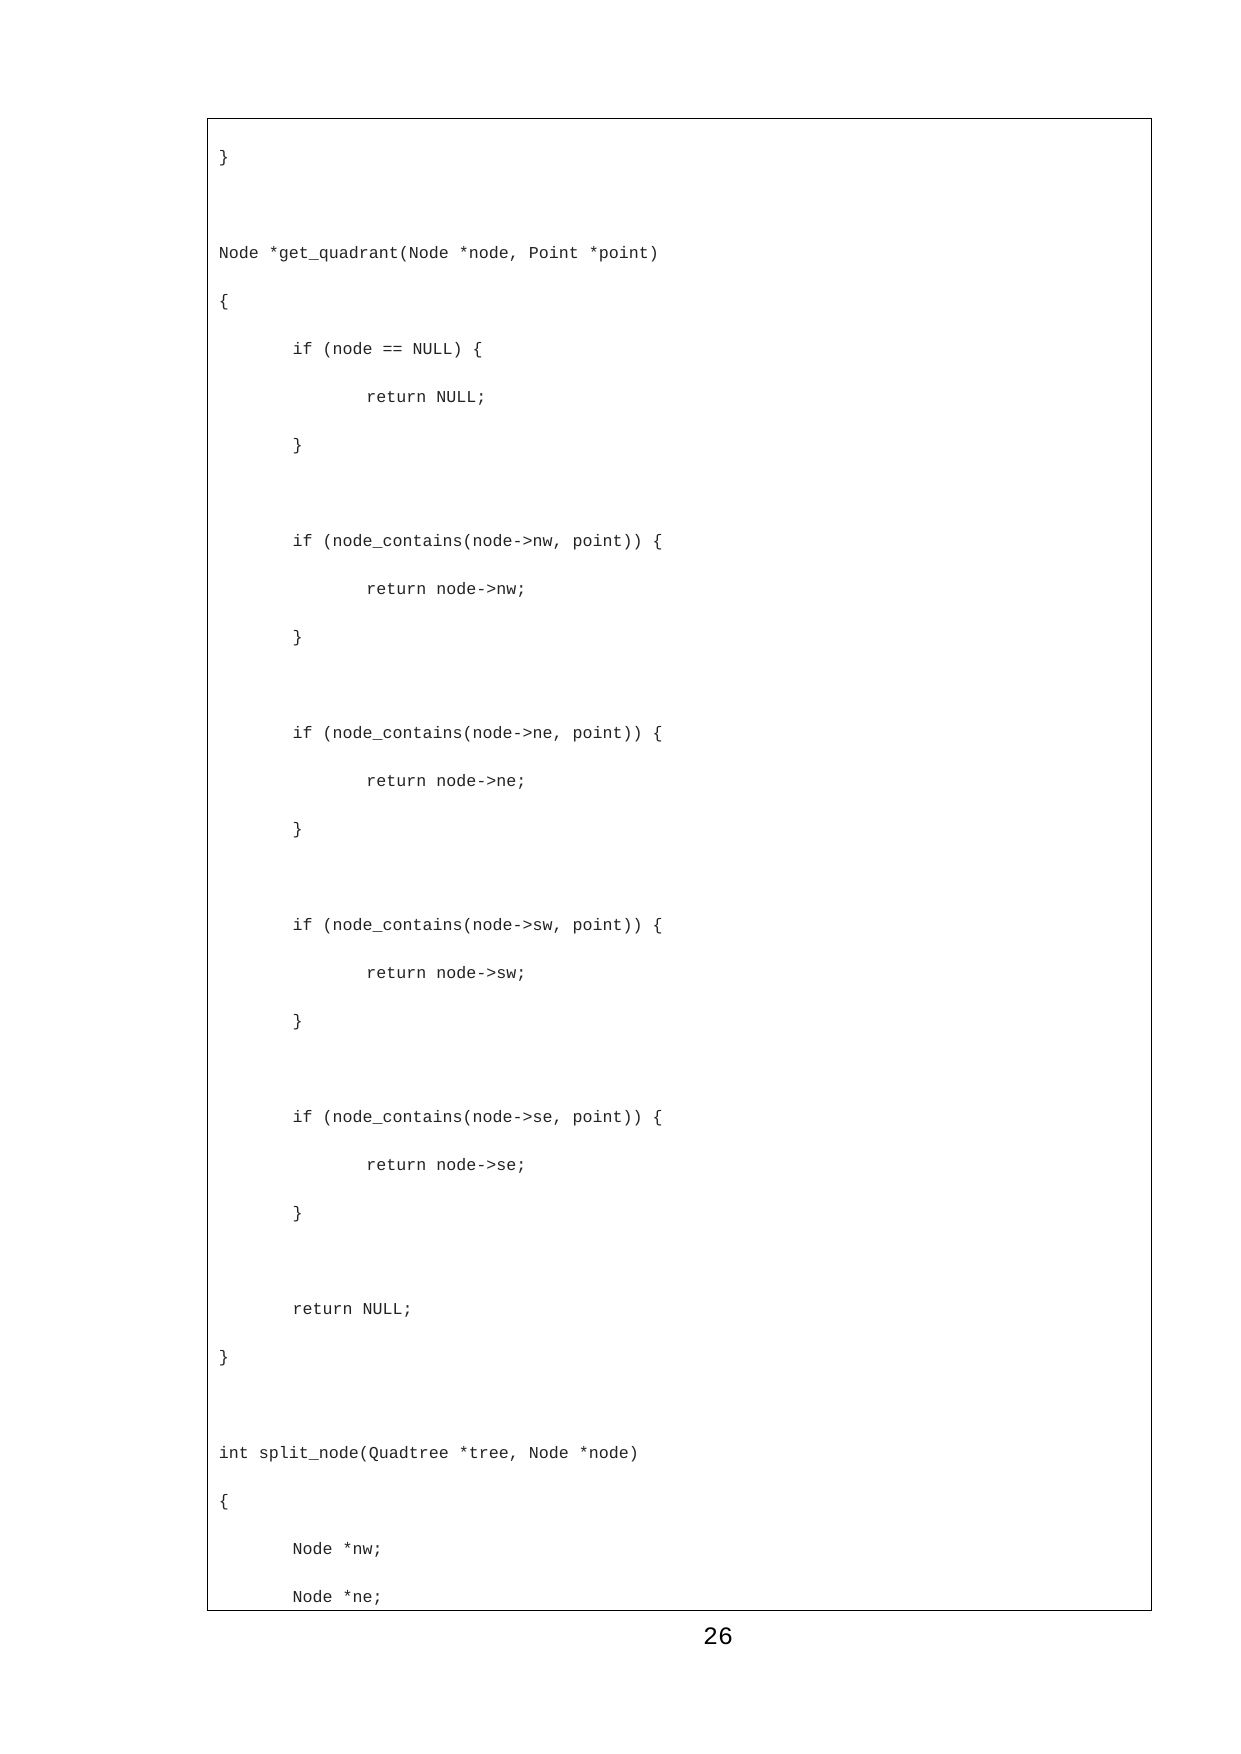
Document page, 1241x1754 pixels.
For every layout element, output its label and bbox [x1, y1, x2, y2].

table_header [208, 119, 1151, 1610]
